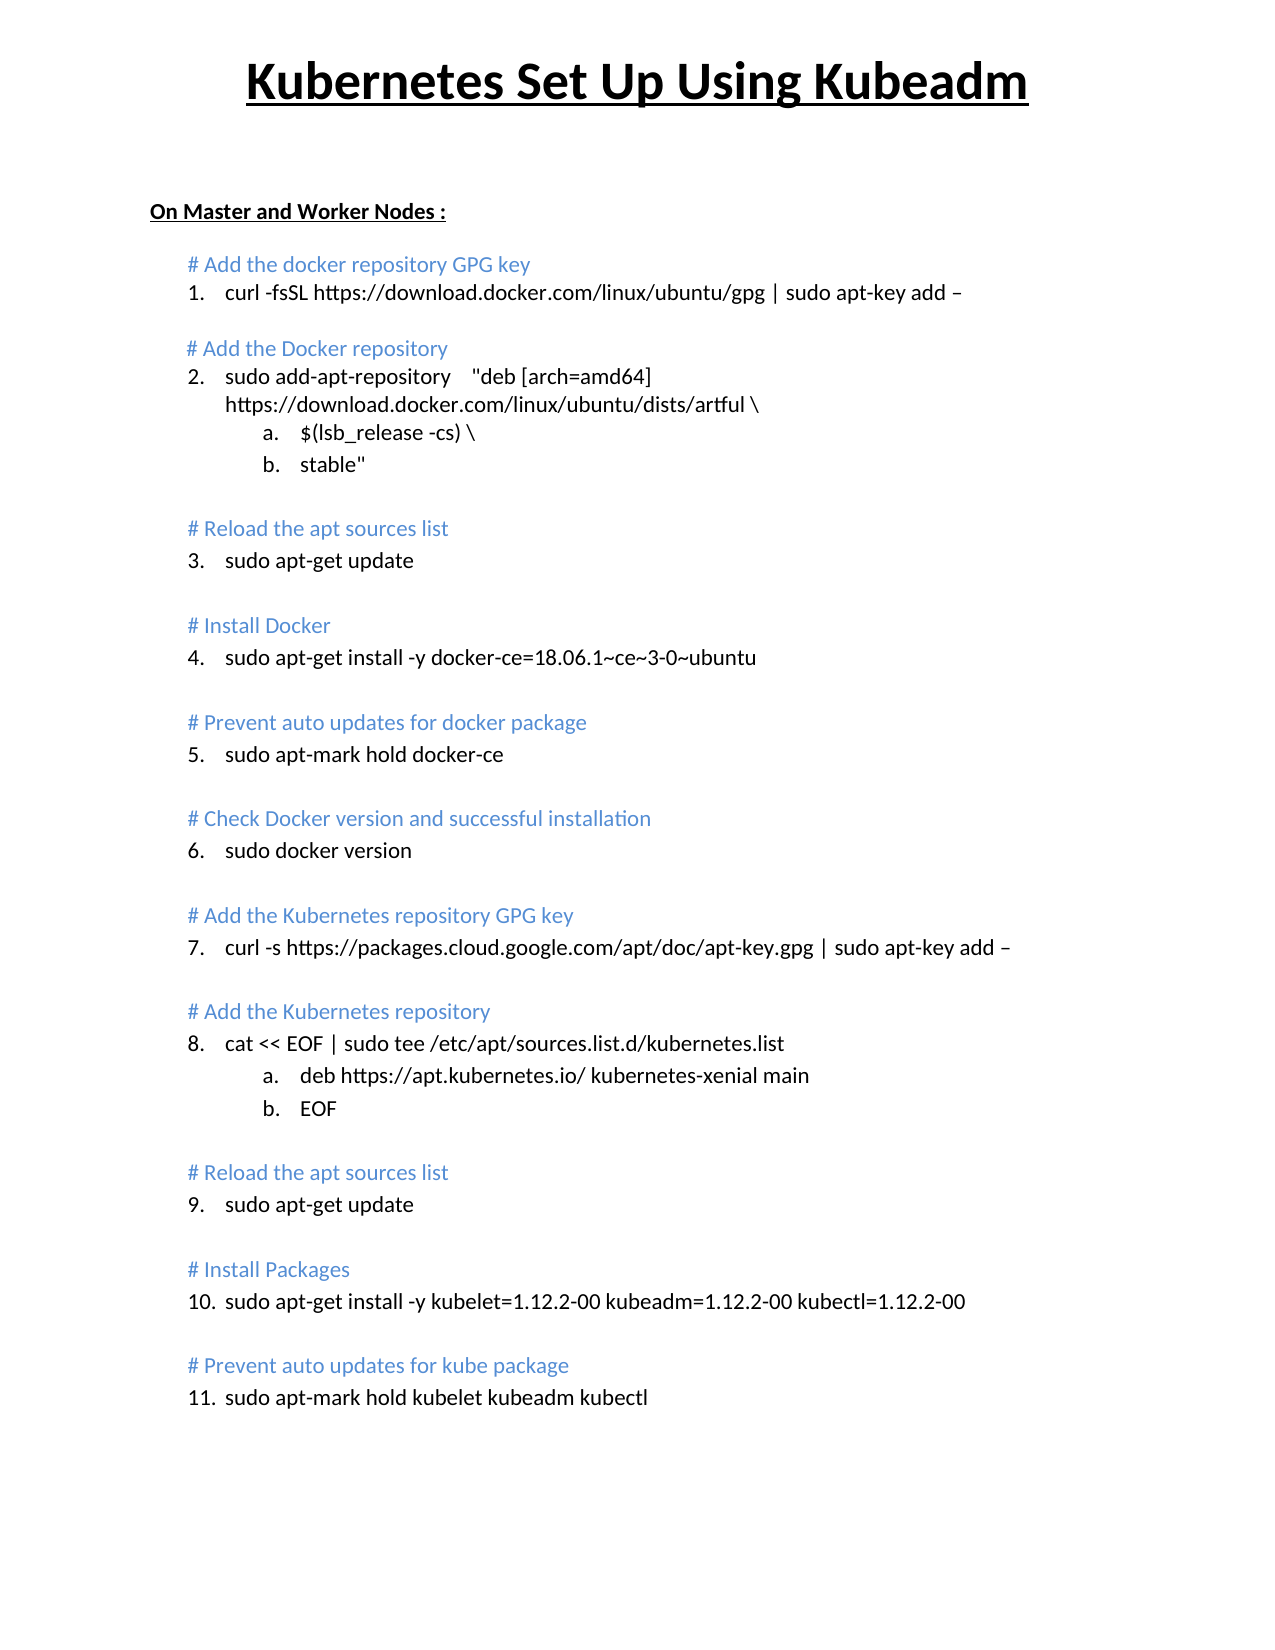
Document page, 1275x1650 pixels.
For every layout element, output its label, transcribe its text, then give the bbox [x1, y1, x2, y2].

list sudo apt-mark hold docker-ce [187, 740, 1125, 768]
text Kubernetes Set Up Using Kubeadm [150, 47, 1125, 113]
list # Check Docker version and successful installation [187, 804, 1125, 832]
list stable" [262, 450, 1125, 478]
list # Prevent auto updates for kube package [187, 1351, 1125, 1379]
text # Add the docker repository GPG key [150, 250, 1125, 278]
list # Add the Kubernetes repository GPG key [187, 901, 1125, 929]
list sudo add-apt-repository "deb [arch=amd64] https://download.docker.com/linux/ubuntu/dists/artful \ [187, 362, 1125, 418]
list # Install Docker [187, 611, 1125, 639]
list EOF [262, 1094, 1125, 1122]
text # Add the Docker repository [150, 334, 1125, 362]
list # Reload the apt sources list [187, 1158, 1125, 1186]
list curl -s https://packages.cloud.google.com/apt/doc/apt-key.gpg | sudo apt-key add – [187, 933, 1125, 961]
list # Add the Kubernetes repository [187, 997, 1125, 1025]
list # Install Packages [187, 1255, 1125, 1283]
list deb https://apt.kubernetes.io/ kubernetes-xenial main [262, 1062, 1125, 1090]
list cat << EOF | sudo tee /etc/apt/sources.list.d/kubernetes.list [187, 1029, 1125, 1057]
list sudo docker version [187, 836, 1125, 864]
list sudo apt-get update [187, 547, 1125, 575]
list sudo apt-get update [187, 1190, 1125, 1218]
list sudo apt-get install -y kubelet=1.12.2-00 kubeadm=1.12.2-00 kubectl=1.12.2-00 [187, 1287, 1125, 1315]
list sudo apt-mark hold kubelet kubeadm kubectl [187, 1383, 1125, 1412]
list $(lsb_release -cs) \ [262, 418, 1125, 446]
list curl -fsSL https://download.docker.com/linux/ubuntu/gpg | sudo apt-key add – [187, 278, 1125, 306]
list # Reload the apt sources list [187, 514, 1125, 542]
list sudo apt-get install -y docker-ce=18.06.1~ce~3-0~ubuntu [187, 643, 1125, 671]
text On Master and Worker Nodes : [150, 197, 1125, 225]
list # Prevent auto updates for docker package [187, 708, 1125, 736]
